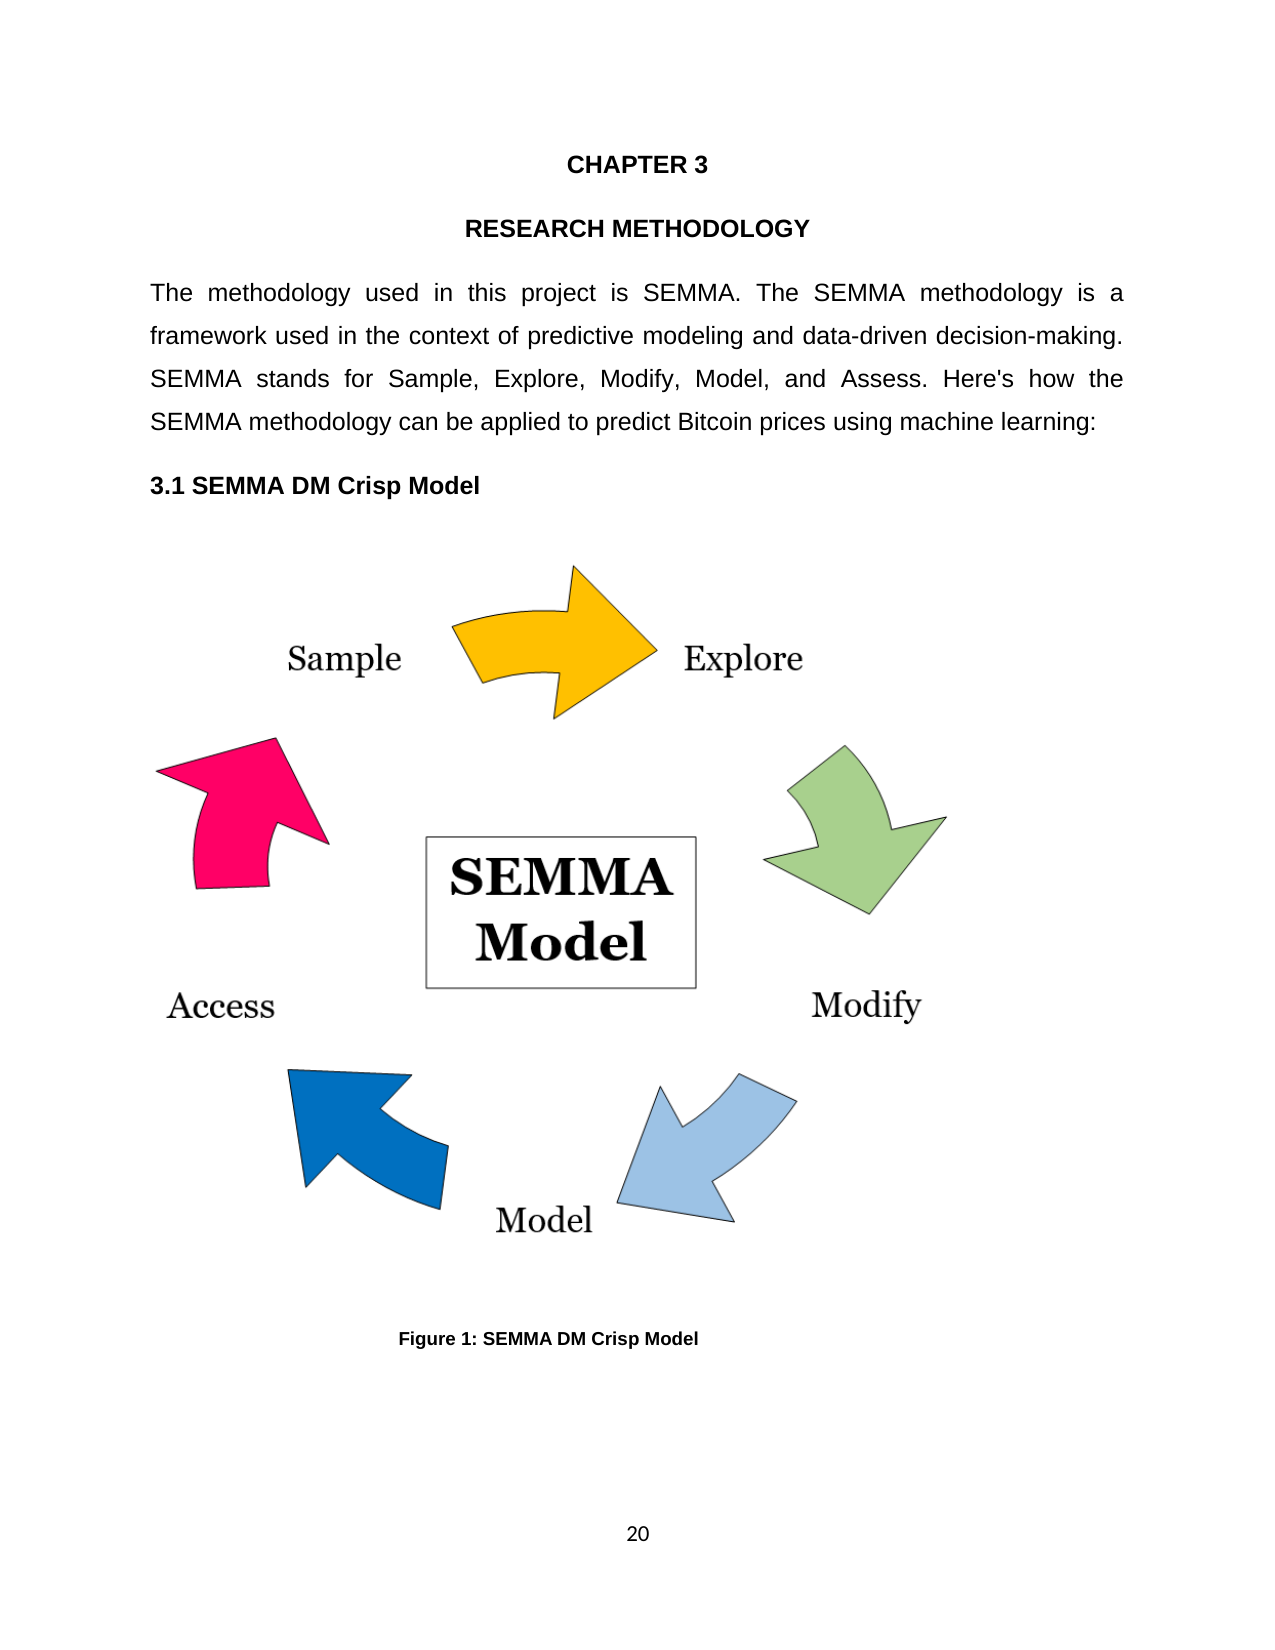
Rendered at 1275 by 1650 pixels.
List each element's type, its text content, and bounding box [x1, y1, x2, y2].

text RESEARCH METHODOLOGY [150, 214, 1125, 243]
text 3.1 SEMMA DM Crisp Model [150, 471, 1125, 500]
text The methodology used in this project is SEMMA. The SEMMA methodology is a framework used in the context of predictive modeling and data-driven decision-making. SEMMA stands for Sample, Explore, Modify, Model, and Assess. Here's how the SEMMA methodology can be applied to predict Bitcoin prices using machine learning: [150, 278, 1125, 436]
picture [150, 535, 952, 1262]
text CHAPTER 3 [150, 150, 1125, 179]
